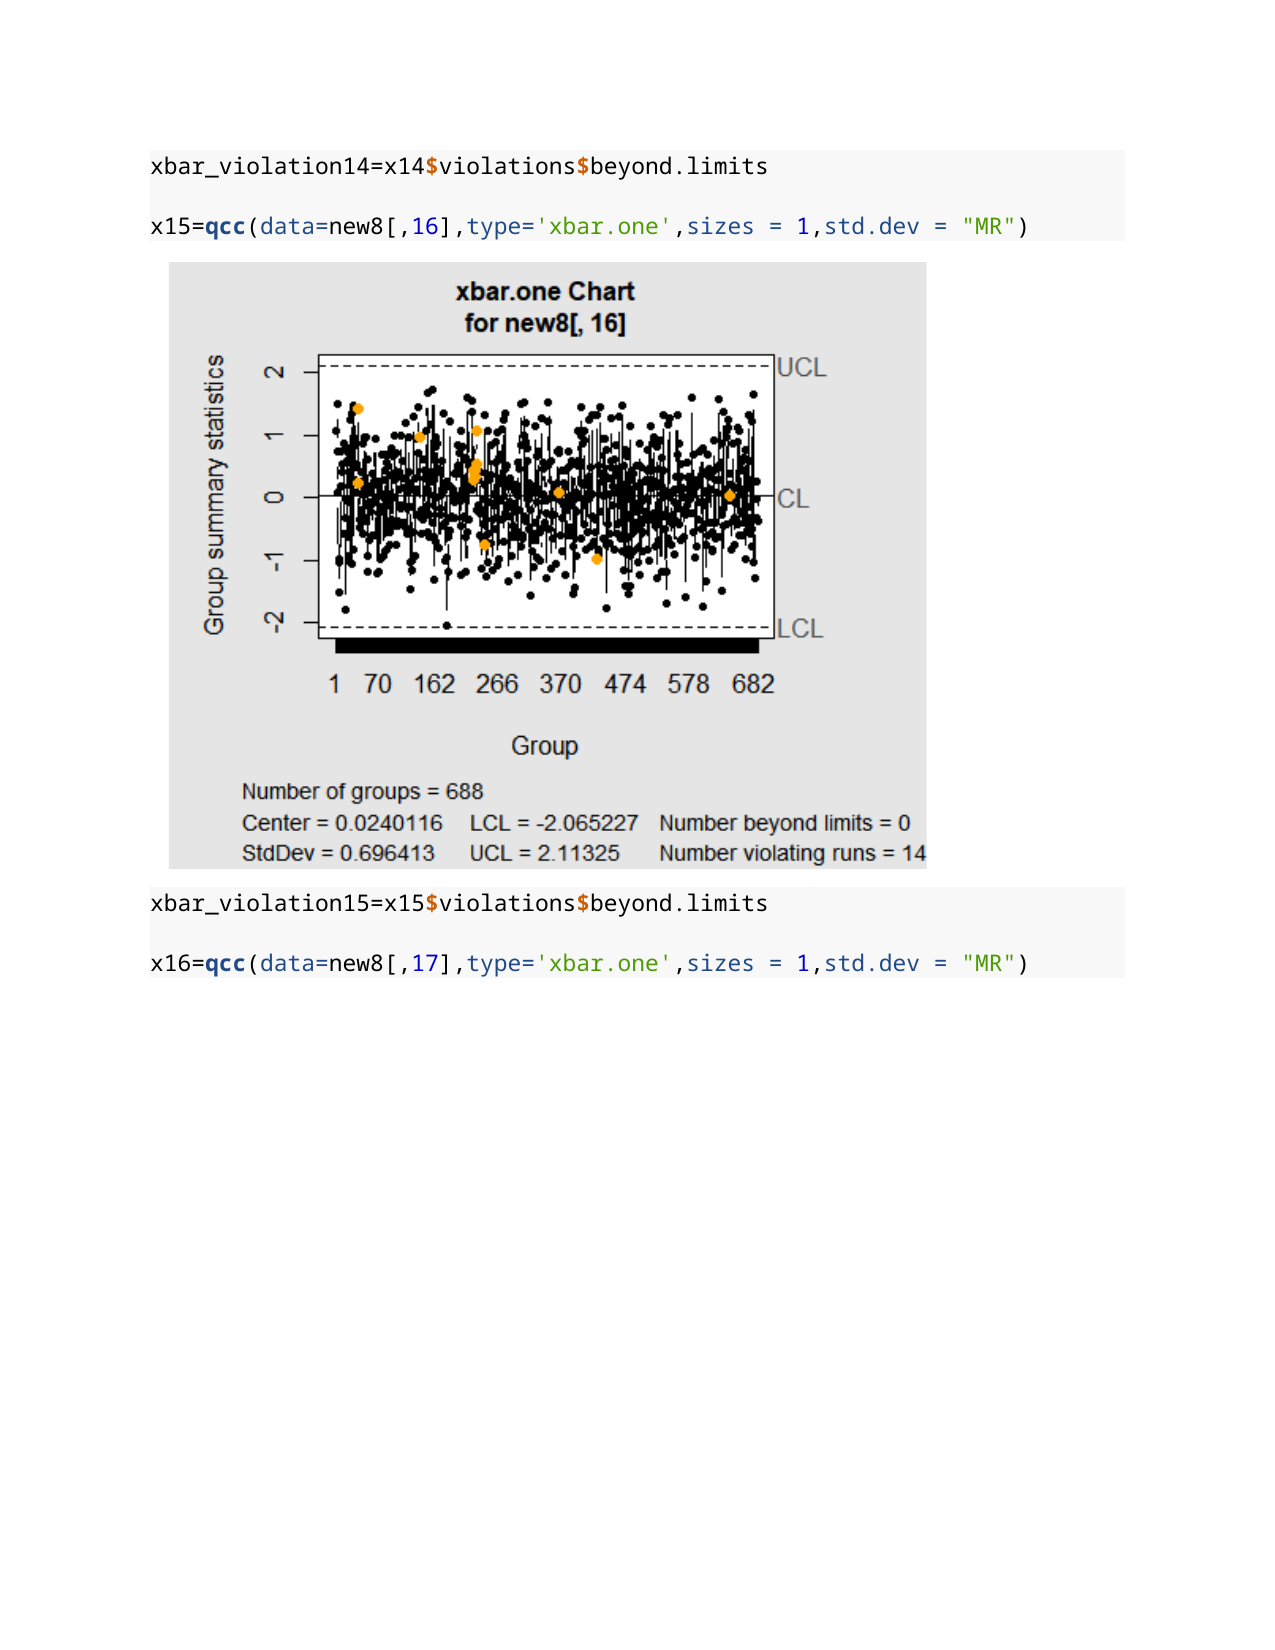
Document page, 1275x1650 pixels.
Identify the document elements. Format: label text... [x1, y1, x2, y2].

picture [168, 262, 927, 869]
text xbar_violation14=x14$violations$beyond.limits x15=qcc(data=new8[,16],type='xbar.one',sizes = 1,std.dev = "MR") [150, 150, 1125, 241]
text xbar_violation15=x15$violations$beyond.limits x16=qcc(data=new8[,17],type='xbar.one',sizes = 1,std.dev = "MR") [150, 887, 1125, 978]
